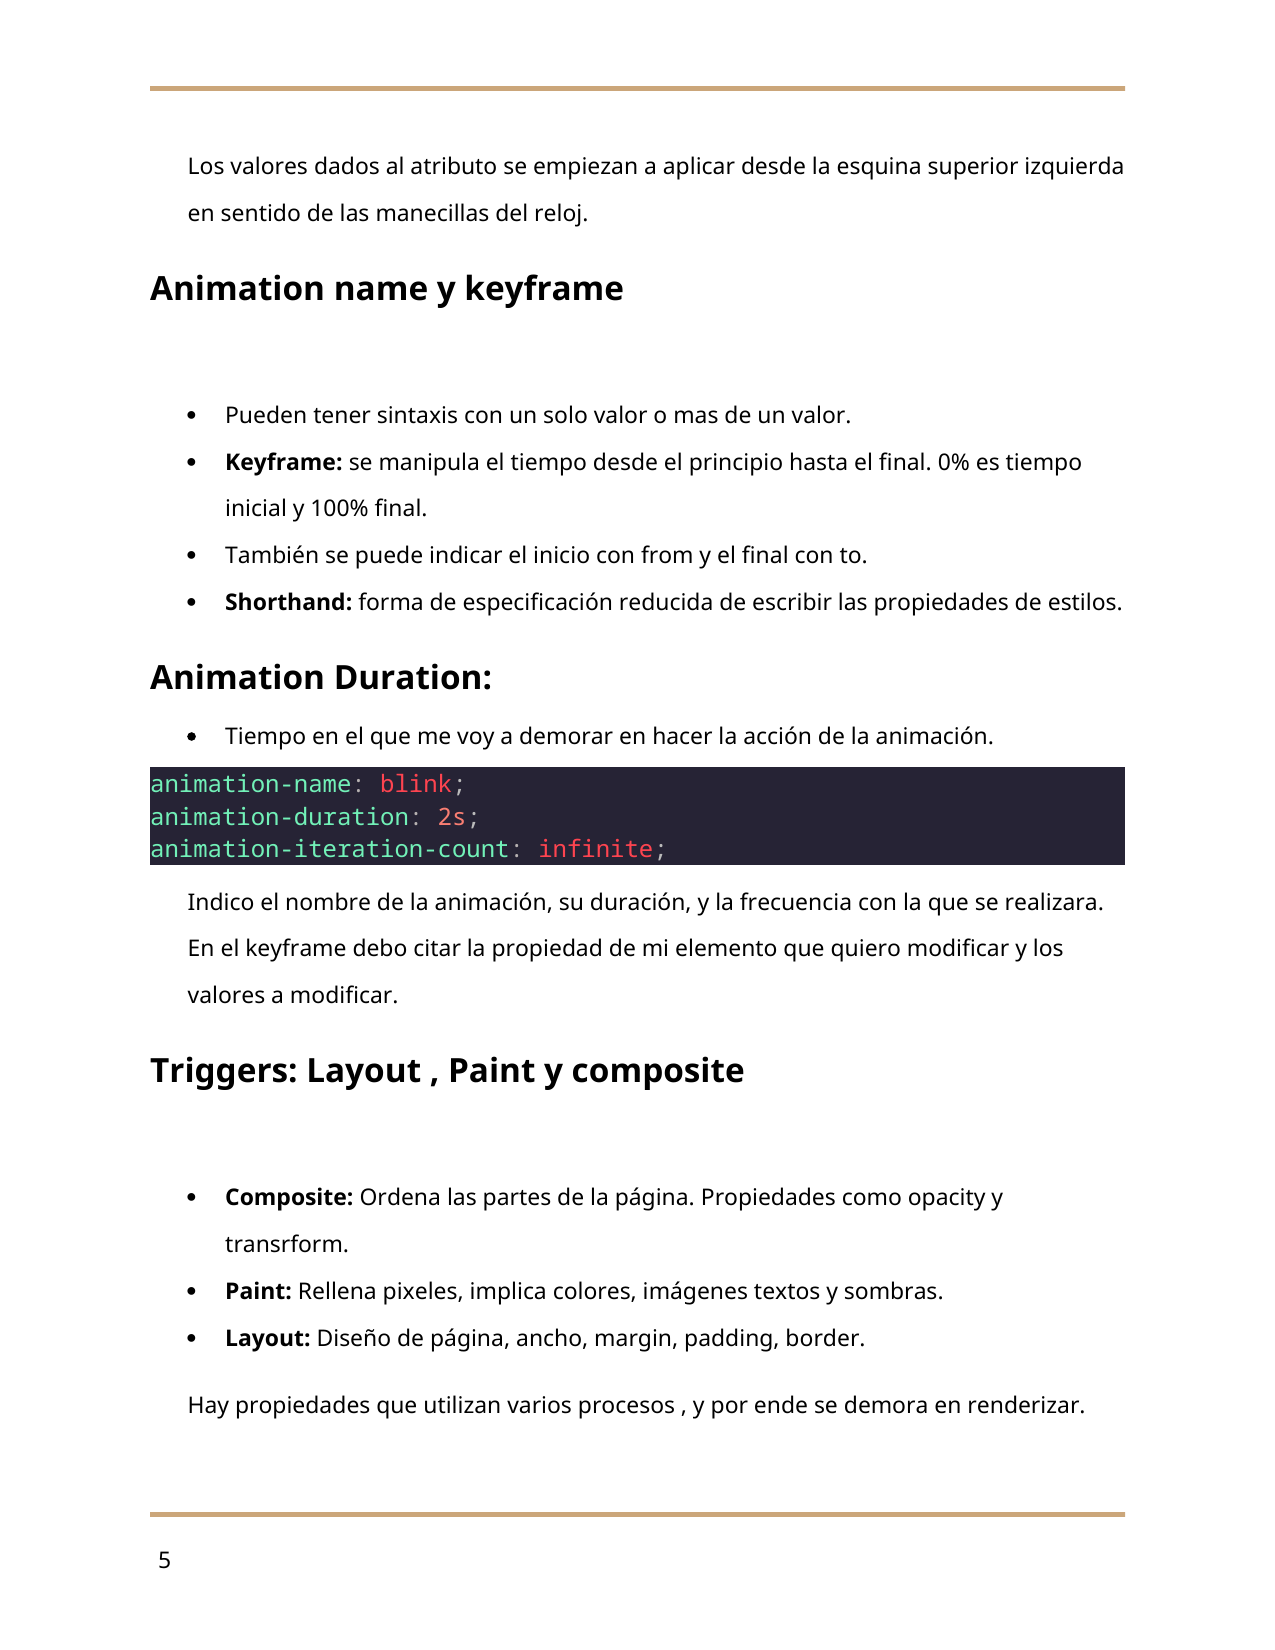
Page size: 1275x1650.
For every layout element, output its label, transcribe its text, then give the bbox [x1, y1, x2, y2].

text Hay propiedades que utilizan varios procesos , y por ende se demora en renderizar. [187, 1389, 1125, 1421]
list Keyframe: se manipula el tiempo desde el principio hasta el final. 0% es tiempo inicial y 100% final. [187, 445, 1125, 523]
list Tiempo en el que me voy a demorar en hacer la acción de la animación. [187, 720, 1125, 751]
list Shorthand: forma de especificación reducida de escribir las propiedades de estilos. [187, 586, 1125, 617]
text animation-duration: 2s; [150, 799, 1125, 832]
list Composite: Ordena las partes de la página. Propiedades como opacity y transrform. [187, 1181, 1125, 1259]
subtitle Triggers: Layout , Paint y composite [150, 1047, 1125, 1092]
text animation-name: blink; [150, 767, 1125, 799]
picture [150, 86, 1125, 91]
subtitle Animation name y keyframe [150, 264, 1125, 310]
picture [150, 1512, 1125, 1517]
subtitle Animation Duration: [150, 654, 1125, 699]
list También se puede indicar el inicio con from y el final con to. [187, 539, 1125, 570]
text Indico el nombre de la animación, su duración, y la frecuencia con la que se realizara. En el keyframe debo citar la propiedad de mi elemento que quiero modificar y los valores a modificar. [187, 886, 1125, 1011]
text Los valores dados al atributo se empiezan a aplicar desde la esquina superior izquierda en sentido de las manecillas del reloj. [187, 150, 1125, 228]
list Layout: Diseño de página, ancho, margin, padding, border. [187, 1322, 1125, 1353]
list Paint: Rellena pixeles, implica colores, imágenes textos y sombras. [187, 1275, 1125, 1306]
text animation-iteration-count: infinite; [150, 832, 1125, 865]
list Pueden tener sintaxis con un solo valor o mas de un valor. [187, 398, 1125, 430]
